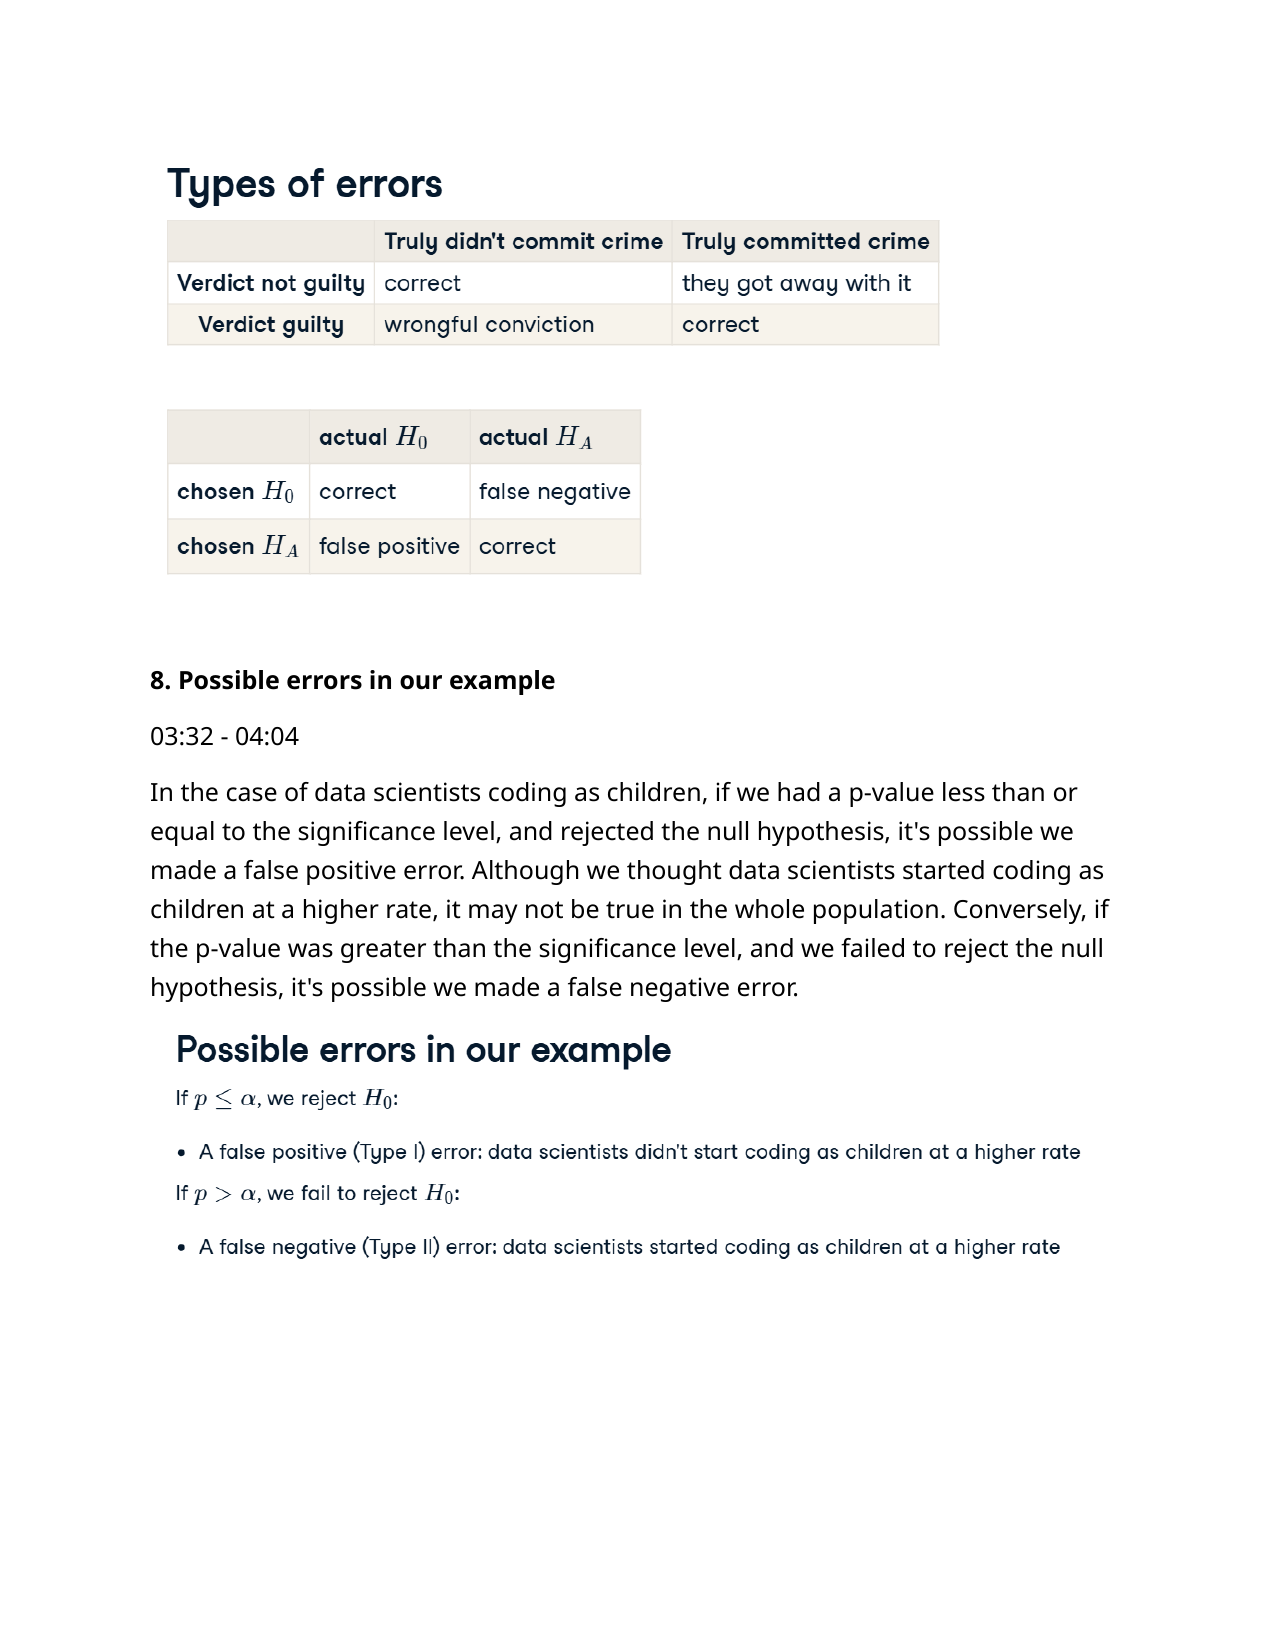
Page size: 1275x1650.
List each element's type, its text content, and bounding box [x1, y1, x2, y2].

text In the case of data scientists coding as children, if we had a p-value less than or equal to the significance level, and rejected the null hypothesis, it's possible we made a false positive error. Although we thought data scientists started coding as children at a higher rate, it may not be true in the whole population. Conversely, if the p-value was greater than the significance level, and we failed to reject the null hypothesis, it's possible we made a false negative error. [150, 774, 1125, 1004]
text 03:32 - 04:04 [150, 718, 1125, 752]
picture [150, 1025, 1125, 1344]
picture [150, 150, 1125, 641]
text 8. Possible errors in our example [150, 662, 1125, 697]
